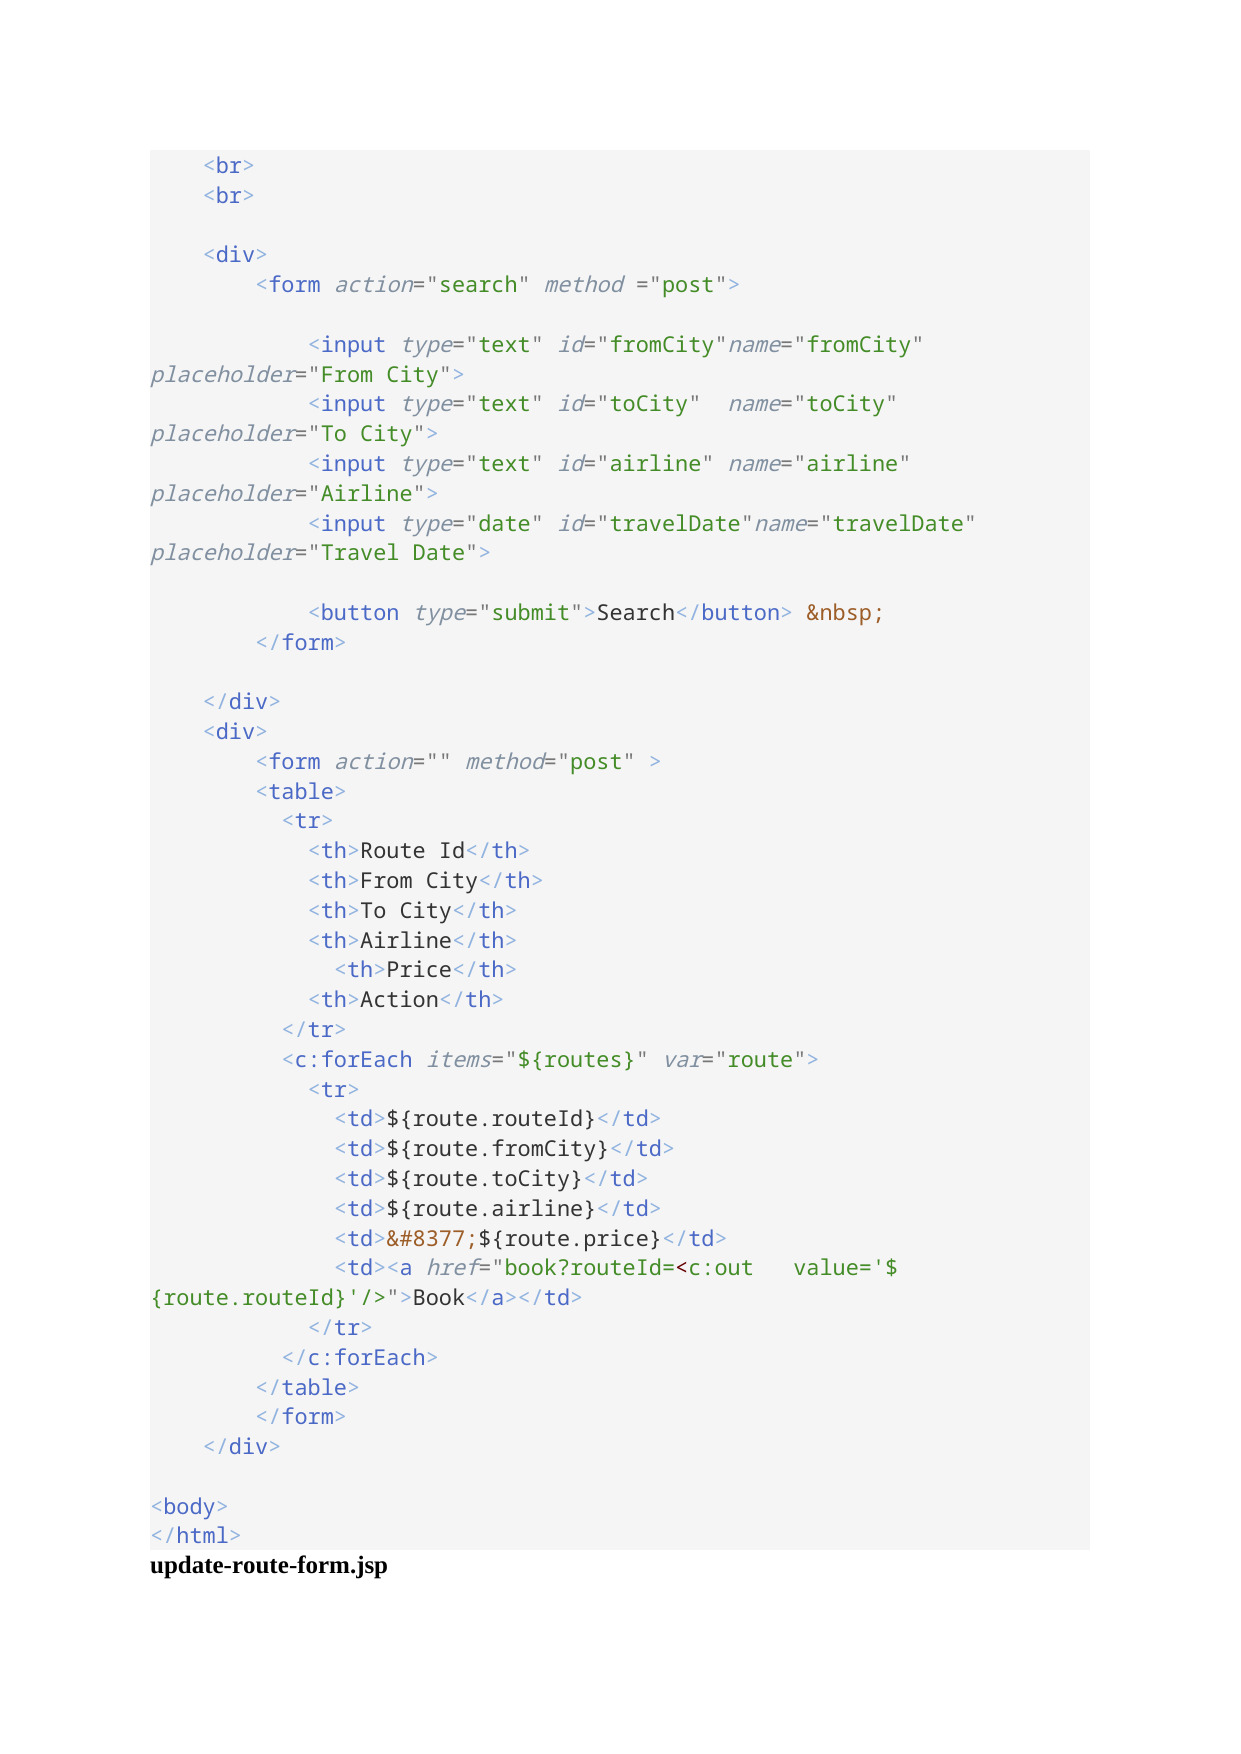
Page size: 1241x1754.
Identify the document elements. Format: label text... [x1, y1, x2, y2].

text </html> [150, 1520, 1090, 1550]
text </tr> [150, 1312, 1090, 1342]
text <th>From City</th> [150, 865, 1090, 895]
text <input type="text" id="toCity" name="toCity" placeholder="To City"> [150, 388, 1090, 448]
text <th>Airline</th> [150, 924, 1090, 954]
text <tr> [150, 805, 1090, 835]
text <td>${route.toCity}</td> [150, 1163, 1090, 1193]
text <th>Route Id</th> [150, 835, 1090, 865]
text <th>Action</th> [150, 984, 1090, 1014]
text <td><a href="book?routeId=<c:out value='${route.routeId}'/>">Book</a></td> [150, 1252, 1090, 1312]
text <div> [150, 716, 1090, 746]
text <td>${route.fromCity}</td> [150, 1133, 1090, 1163]
text <tr> [150, 1073, 1090, 1103]
text </table> [150, 1371, 1090, 1401]
text </c:forEach> [150, 1342, 1090, 1371]
text <form action="search" method ="post"> [150, 269, 1090, 299]
text </form> [150, 627, 1090, 656]
text <form action="" method="post" > [150, 746, 1090, 776]
text <input type="date" id="travelDate"name="travelDate" placeholder="Travel Date"> [150, 507, 1090, 567]
text </tr> [150, 1014, 1090, 1044]
text <input type="text" id="fromCity"name="fromCity" placeholder="From City"> [150, 329, 1090, 388]
text <input type="text" id="airline" name="airline" placeholder="Airline"> [150, 448, 1090, 507]
text <table> [150, 776, 1090, 805]
text <c:forEach items="${routes}" var="route"> [150, 1044, 1090, 1073]
text </div> [150, 686, 1090, 716]
text <button type="submit">Search</button> &nbsp; [150, 597, 1090, 627]
text update-route-form.jsp [150, 1550, 1090, 1579]
text <br> [150, 180, 1090, 209]
text <th>To City</th> [150, 895, 1090, 924]
text <br> [150, 150, 1090, 180]
text <body> [150, 1491, 1090, 1520]
text </div> [150, 1431, 1090, 1461]
text <th>Price</th> [150, 954, 1090, 984]
text <td>&#8377;${route.price}</td> [150, 1222, 1090, 1252]
text <td>${route.routeId}</td> [150, 1103, 1090, 1133]
text <div> [150, 239, 1090, 269]
text </form> [150, 1401, 1090, 1431]
text <td>${route.airline}</td> [150, 1193, 1090, 1222]
